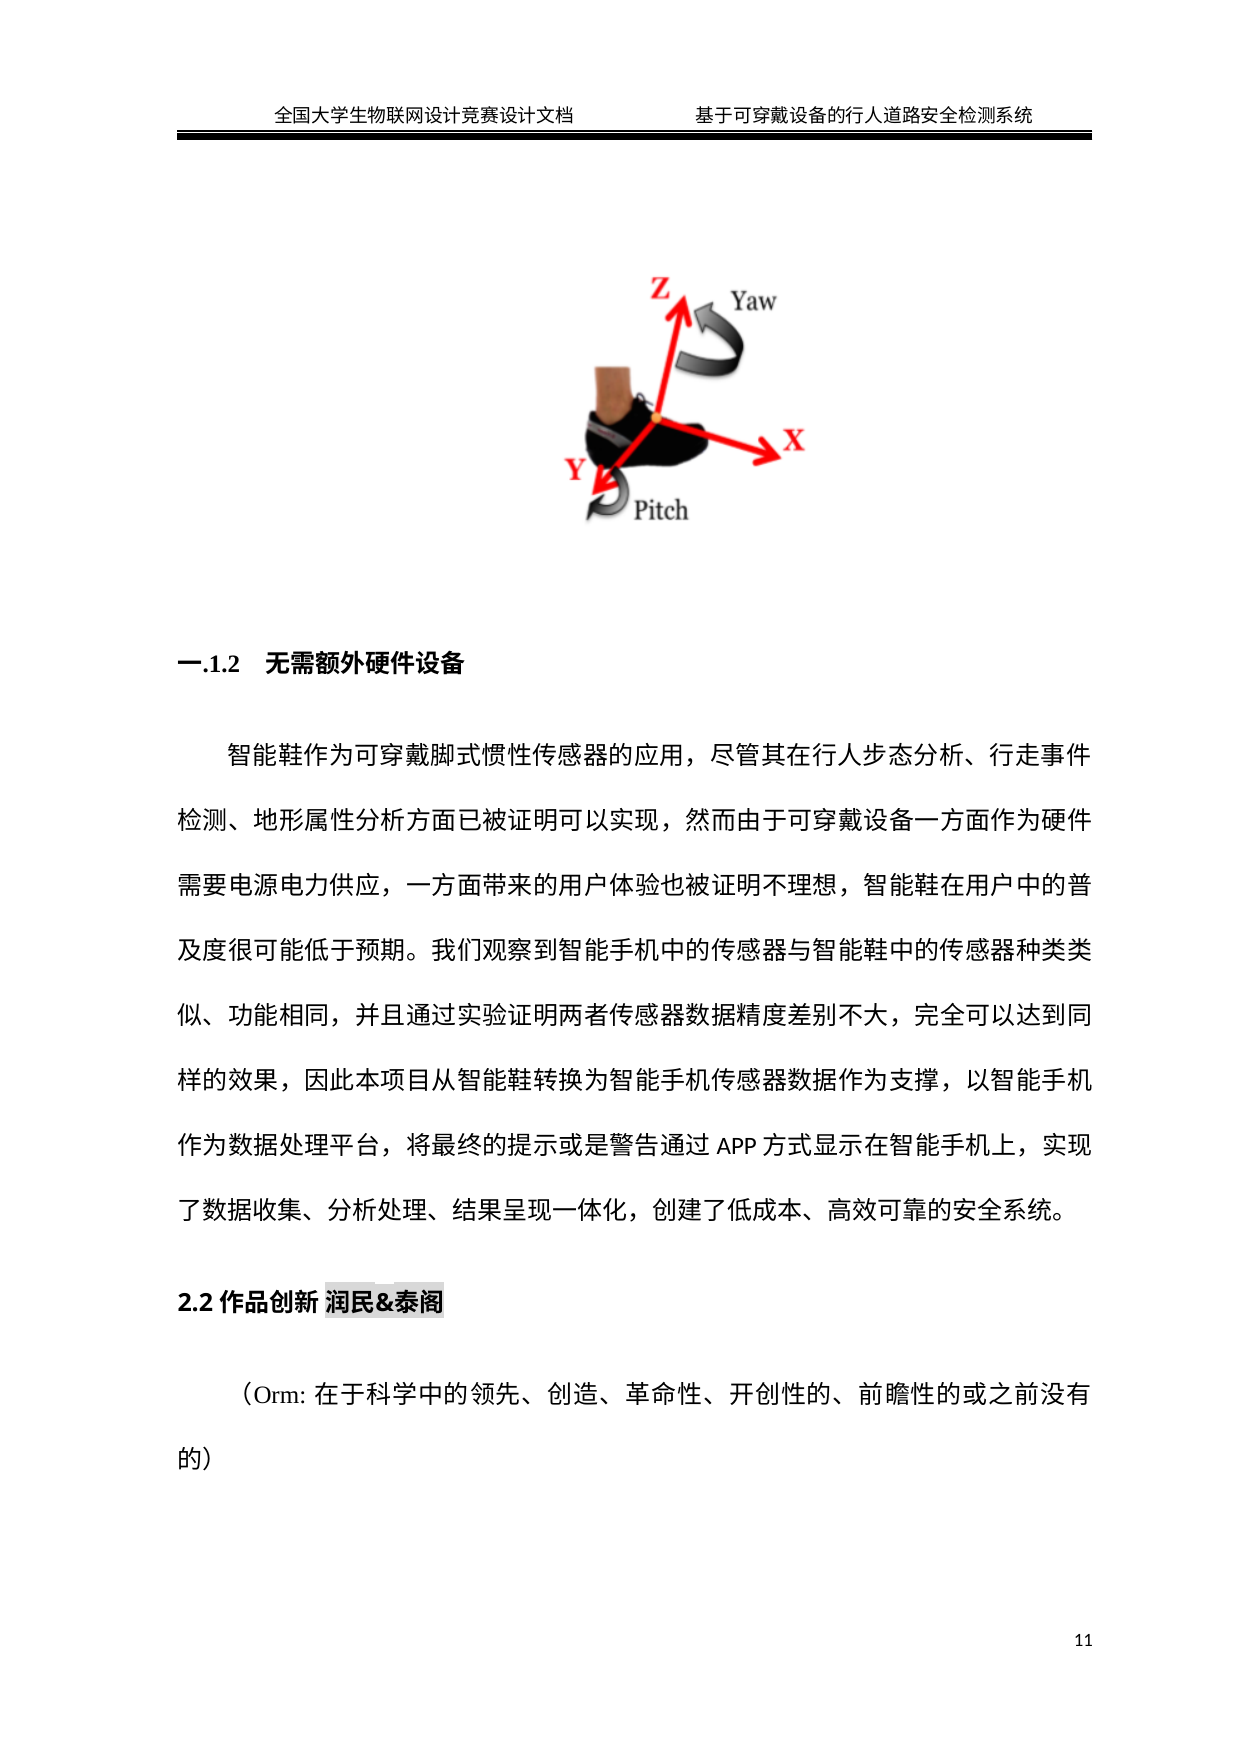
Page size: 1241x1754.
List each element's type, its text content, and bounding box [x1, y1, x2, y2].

picture [528, 246, 836, 534]
text （Orm: 在于科学中的领先、创造、革命性、开创性的、前瞻性的或之前没有的） [177, 1360, 1092, 1490]
subtitle 2.2 作品创新 润民&泰阁 [177, 1268, 1092, 1333]
subtitle 无需额外硬件设备 [177, 629, 1092, 694]
text 智能鞋作为可穿戴脚式惯性传感器的应用，尽管其在行人步态分析、行走事件检测、地形属性分析方面已被证明可以实现，然而由于可穿戴设备一方面作为硬件需要电源电力供应，一方面带来的用户体验也被证明不理想，智能鞋在用户中的普及度很可能低于预期。我们观察到智能手机中的传感器与智能鞋中的传感器种类类似、功能相同，并且通过实验证明两者传感器数据精度差别不大，完全可以达到同样的效果，因此本项目从智能鞋转换为智能手机传感器数据作为支撑，以智能手机作为数据处理平台，将最终的提示或是警告通过APP方式显示在智能手机上，实现了数据收集、分析处理、结果呈现一体化，创建了低成本、高效可靠的安全系统。 [177, 721, 1092, 1241]
